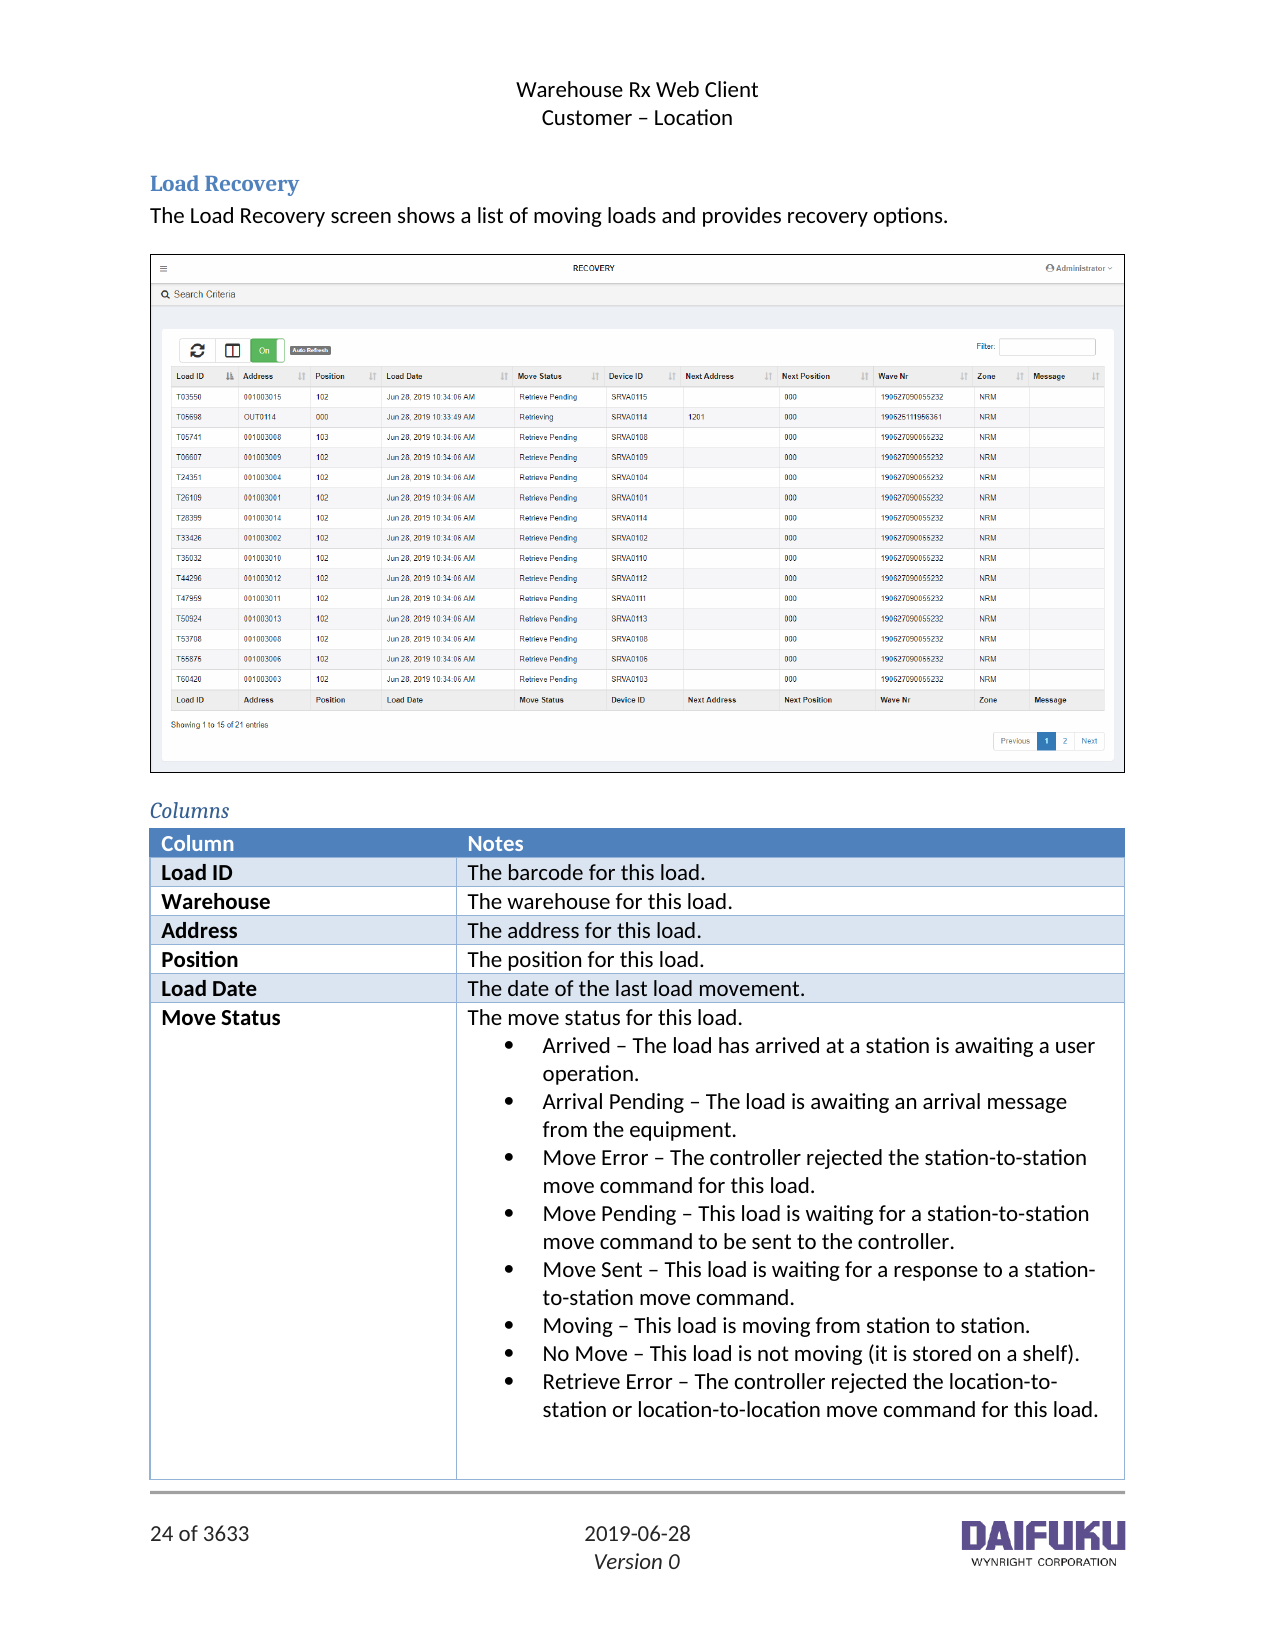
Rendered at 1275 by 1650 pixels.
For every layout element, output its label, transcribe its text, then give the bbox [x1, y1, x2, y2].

picture [151, 255, 1124, 772]
table_cell Load Date [151, 974, 456, 1002]
subtitle Columns [150, 797, 1125, 824]
table_cell The position for this load. [457, 945, 1124, 973]
table_cell The barcode for this load. [457, 858, 1124, 886]
picture [961, 1521, 1126, 1566]
table_cell The warehouse for this load. [457, 887, 1124, 915]
subtitle Load Recovery [150, 171, 1125, 197]
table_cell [457, 1003, 1124, 1479]
table_cell Address [151, 916, 456, 944]
table_cell Warehouse [151, 887, 456, 915]
table_cell Move Status [151, 1003, 456, 1479]
table_cell The address for this load. [457, 916, 1124, 944]
table_cell Position [151, 945, 456, 973]
table_cell Load ID [151, 858, 456, 886]
table_header Notes [457, 829, 1124, 857]
text The Load Recovery screen shows a list of moving loads and provides recovery options. [150, 201, 1125, 229]
table_header Column [151, 829, 456, 857]
table_cell The date of the last load movement. [457, 974, 1124, 1002]
